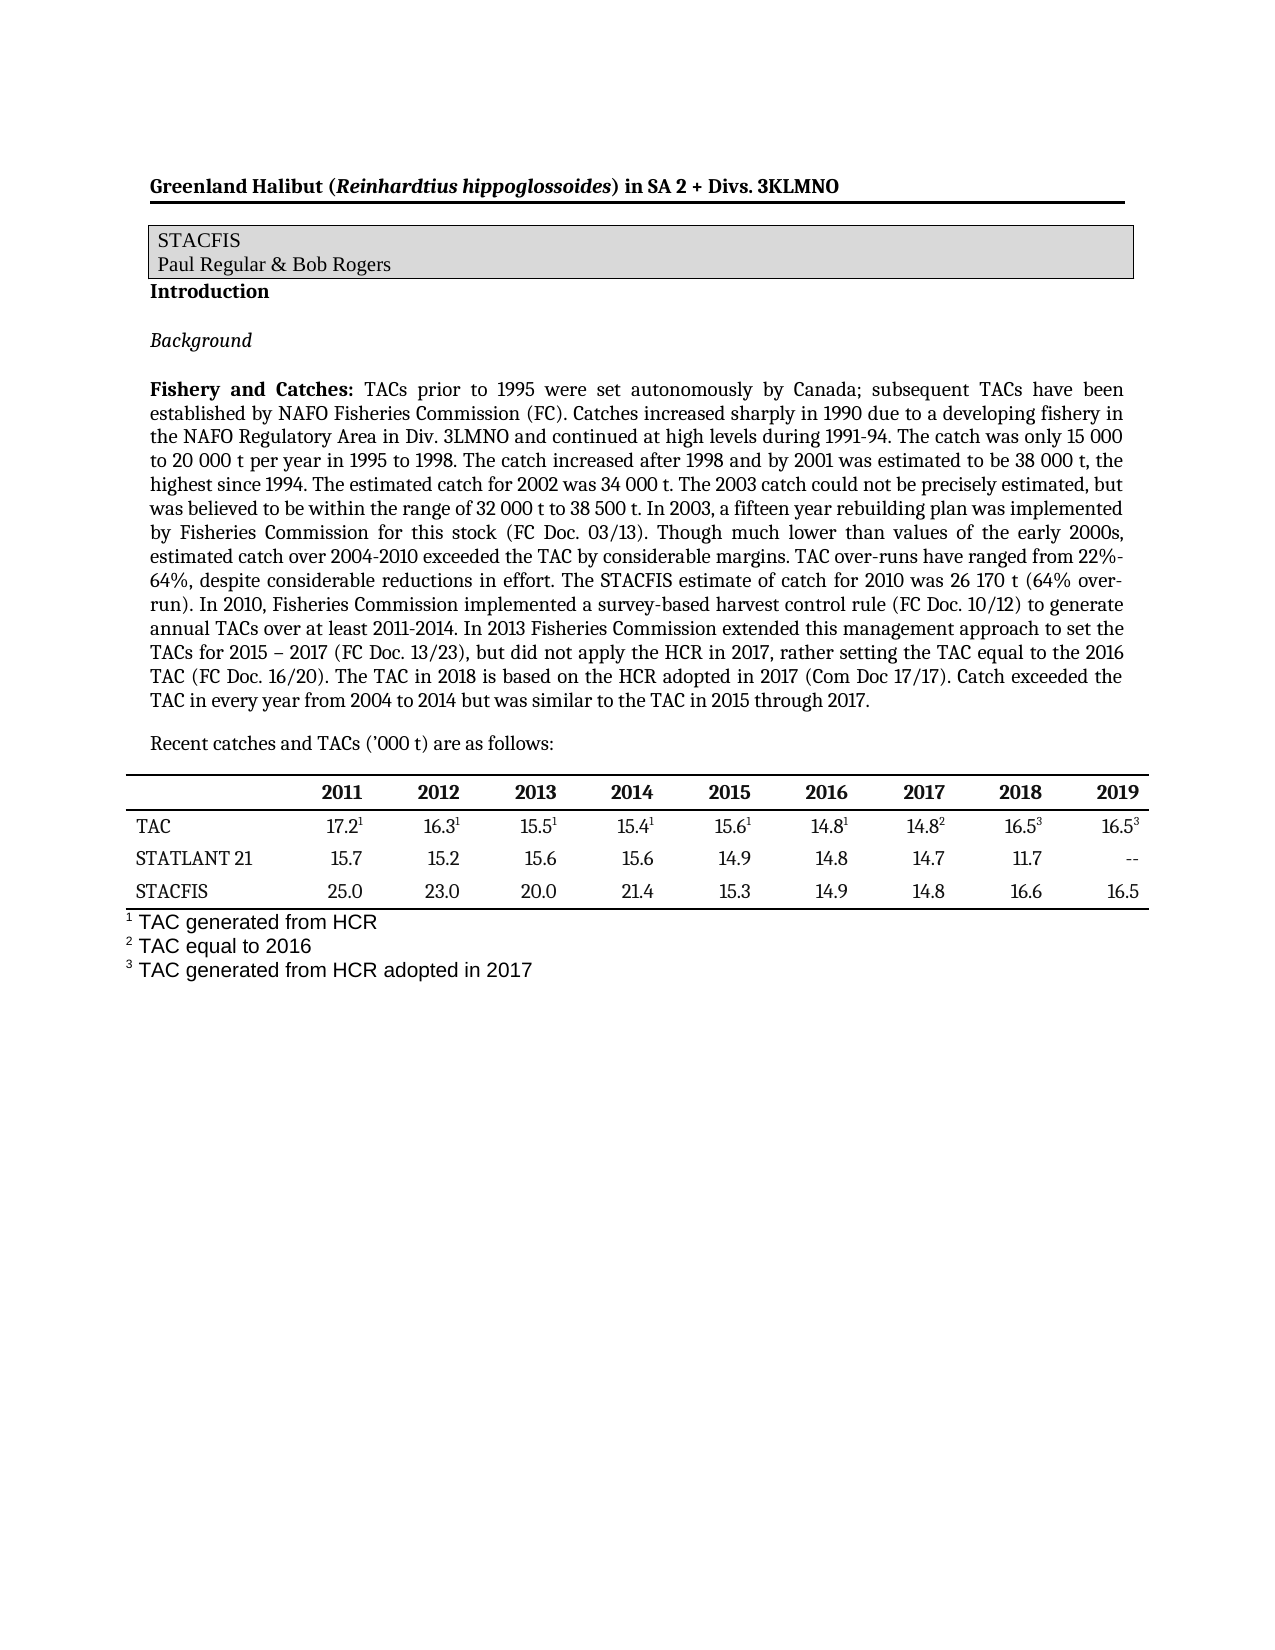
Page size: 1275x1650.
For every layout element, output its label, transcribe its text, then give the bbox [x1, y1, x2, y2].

table_header 2015 [664, 776, 761, 808]
table_cell 16.5 [1052, 875, 1149, 907]
table_cell 14.7 [858, 843, 955, 875]
table_cell 15.2 [373, 843, 470, 875]
table_cell 14.81 [761, 811, 858, 843]
table_header 2014 [567, 776, 664, 808]
table_cell 17.21 [276, 811, 373, 843]
table_cell 16.6 [955, 875, 1052, 907]
text Fishery and Catches: TACs prior to 1995 were set autonomously by Canada; subsequent TACs have been established by NAFO Fisheries Commission (FC). Catches increased sharply in 1990 due to a developing fishery in the NAFO Regulatory Area in Div. 3LMNO and continued at high levels during 1991-94. The catch was only 15 000 to 20 000 t per year in 1995 to 1998. The catch increased after 1998 and by 2001 was estimated to be 38 000 t, the highest since 1994. The estimated catch for 2002 was 34 000 t. The 2003 catch could not be precisely estimated, but was believed to be within the range of 32 000 t to 38 500 t. In 2003, a fifteen year rebuilding plan was implemented by Fisheries Commission for this stock (FC Doc. 03/13). Though much lower than values of the early 2000s, estimated catch over 2004-2010 exceeded the TAC by considerable margins. TAC over-runs have ranged from 22%-64%, despite considerable reductions in effort. The STACFIS estimate of catch for 2010 was 26 170 t (64% over-run). In 2010, Fisheries Commission implemented a survey-based harvest control rule (FC Doc. 10/12) to generate annual TACs over at least 2011-2014. In 2013 Fisheries Commission extended this management approach to set the TACs for 2015 – 2017 (FC Doc. 13/23), but did not apply the HCR in 2017, rather setting the TAC equal to the 2016 TAC (FC Doc. 16/20). The TAC in 2018 is based on the HCR adopted in 2017 (Com Doc 17/17). Catch exceeded the TAC in every year from 2004 to 2014 but was similar to the TAC in 2015 through 2017. [150, 377, 1125, 713]
table_cell 1 TAC generated from HCR [126, 910, 1149, 933]
table_cell 21.4 [567, 875, 664, 907]
table_cell 20.0 [470, 875, 567, 907]
table_cell 15.51 [470, 811, 567, 843]
subtitle Greenland Halibut (Reinhardtius hippoglossoides) in SA 2 + Divs. 3KLMNO [150, 175, 1125, 201]
table_cell 3 TAC generated from HCR adopted in 2017 [126, 958, 1149, 981]
table_cell 15.6 [470, 843, 567, 875]
subtitle Introduction [150, 279, 1125, 303]
table_cell 14.9 [664, 843, 761, 875]
table_cell STACFIS [126, 875, 276, 907]
table_header 2018 [955, 776, 1052, 808]
table_cell -- [1052, 843, 1149, 875]
subtitle Background [150, 328, 1125, 352]
table_cell 16.53 [1052, 811, 1149, 843]
table_cell 15.41 [567, 811, 664, 843]
table_cell 25.0 [276, 875, 373, 907]
table_cell 16.53 [955, 811, 1052, 843]
table_cell 14.8 [761, 843, 858, 875]
table_cell 15.61 [664, 811, 761, 843]
table_cell 23.0 [373, 875, 470, 907]
table_header 2012 [373, 776, 470, 808]
table_cell STATLANT 21 [126, 843, 276, 875]
table_cell 14.8 [858, 875, 955, 907]
table_cell 2 TAC equal to 2016 [126, 934, 1149, 957]
table_cell 15.7 [276, 843, 373, 875]
table_cell TAC [126, 811, 276, 843]
table_cell 15.3 [664, 875, 761, 907]
table_header 2013 [470, 776, 567, 808]
text Recent catches and TACs (’000 t) are as follows: [150, 731, 1125, 755]
table_header 2019 [1052, 776, 1149, 808]
table_cell 14.82 [858, 811, 955, 843]
table_header 2016 [761, 776, 858, 808]
table_cell 14.9 [761, 875, 858, 907]
text STACFIS Paul Regular & Bob Rogers [149, 226, 1133, 278]
table_header 2017 [858, 776, 955, 808]
table_cell 16.31 [373, 811, 470, 843]
table_header [126, 776, 276, 808]
table_cell 11.7 [955, 843, 1052, 875]
table_cell 15.6 [567, 843, 664, 875]
table_header 2011 [276, 776, 373, 808]
